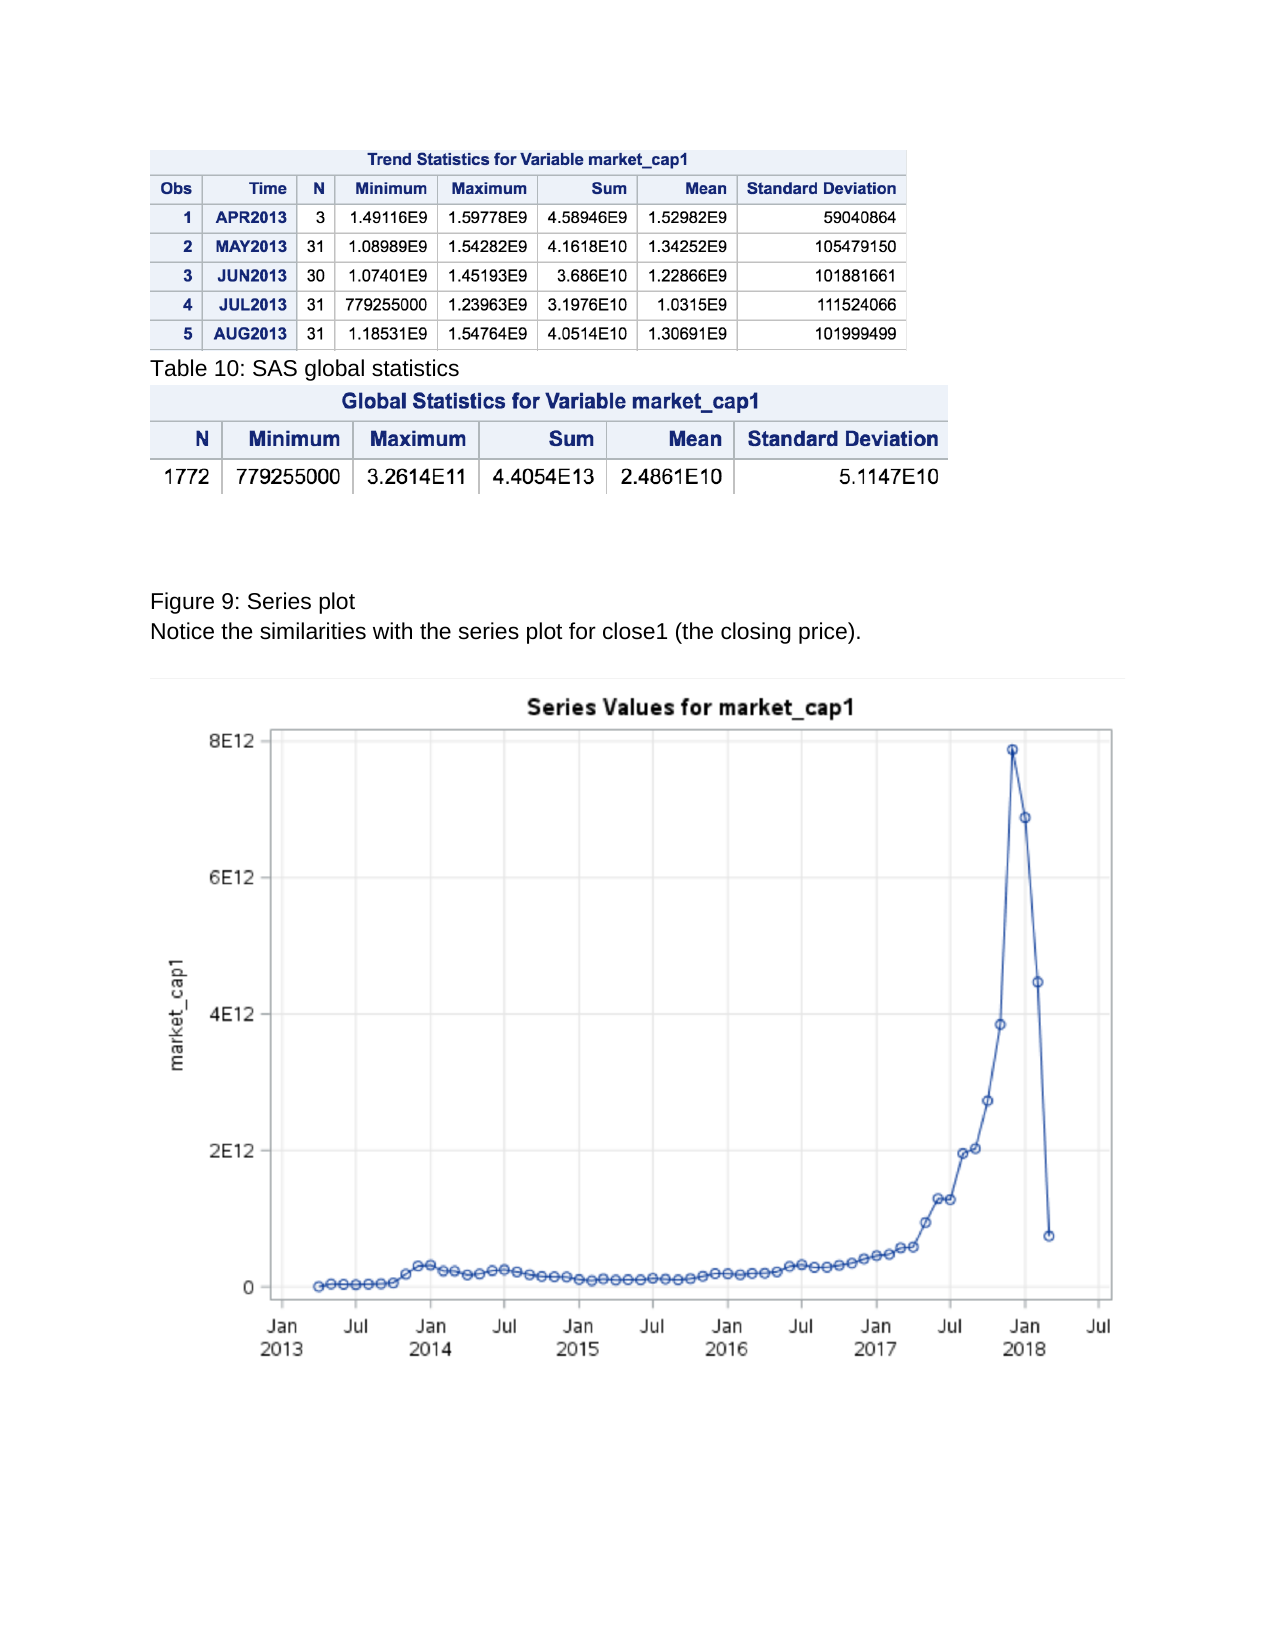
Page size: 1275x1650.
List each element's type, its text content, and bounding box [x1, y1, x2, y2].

picture [150, 150, 907, 351]
text Table 10: SAS global statistics [150, 355, 1125, 381]
text Figure 9: Series plot [150, 588, 1125, 614]
picture [150, 385, 948, 494]
text Notice the similarities with the series plot for close1 (the closing price). [150, 618, 1125, 644]
picture [150, 678, 1125, 1383]
